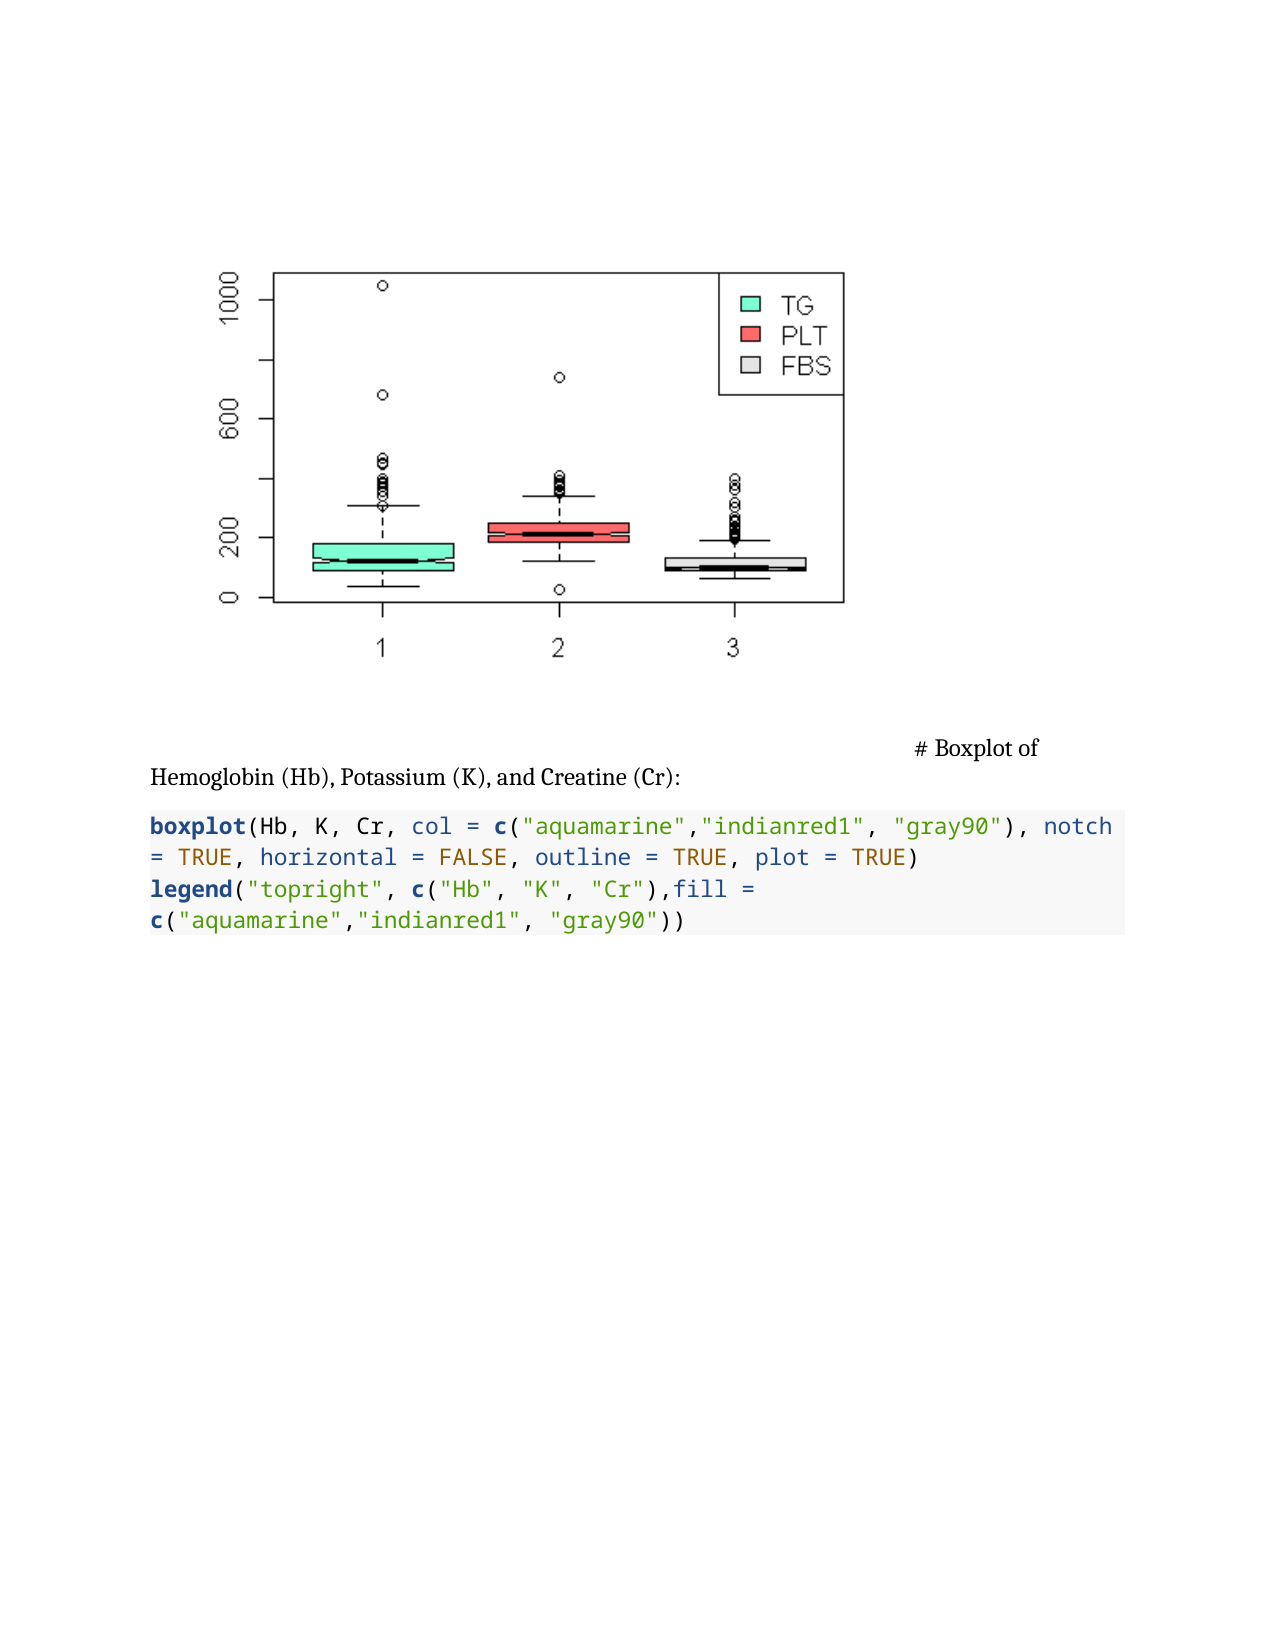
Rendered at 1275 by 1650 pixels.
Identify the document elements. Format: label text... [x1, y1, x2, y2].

text boxplot(Hb, K, Cr, col = c("aquamarine","indianred1", "gray90"), notch = TRUE, horizontal = FALSE, outline = TRUE, plot = TRUE) legend("topright", c("Hb", "K", "Cr"),fill = c("aquamarine","indianred1", "gray90")) [686, 810, 1125, 935]
picture [150, 150, 908, 757]
